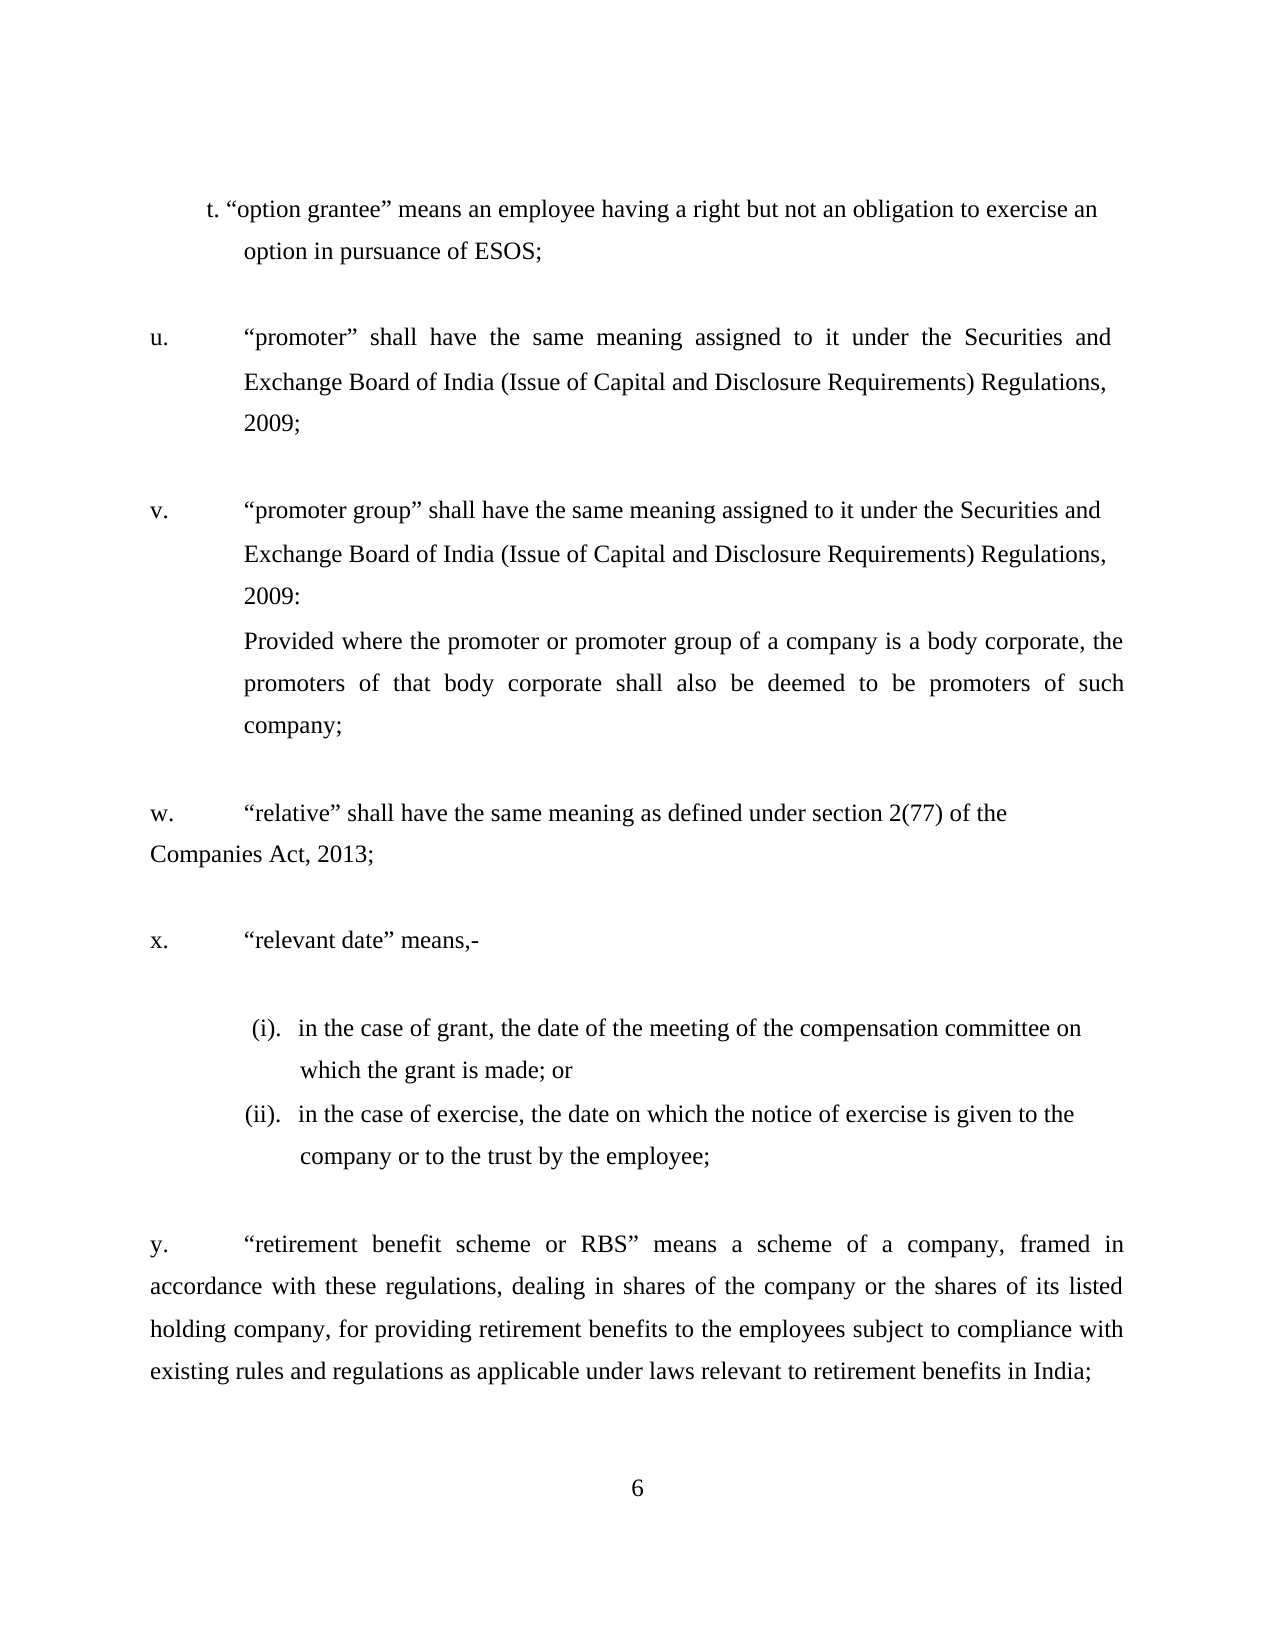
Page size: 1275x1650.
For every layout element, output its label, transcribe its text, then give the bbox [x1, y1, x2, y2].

text (ii). in the case of exercise, the date on which the notice of exercise is given to the company or to the trust by the employee; [244, 1099, 1125, 1170]
text 6 [150, 1473, 1125, 1501]
text (i). in the case of grant, the date of the meeting of the compensation committee on which the grant is made; or [252, 1013, 1125, 1084]
list “relative” shall have the same meaning as defined under section 2(77) of the Companies Act, 2013; [150, 798, 1125, 868]
list “retirement benefit scheme or RBS” means a scheme of a company, framed in accordance with these regulations, dealing in shares of the company or the shares of its listed holding company, for providing retirement benefits to the employees subject to compliance with existing rules and regulations as applicable under laws relevant to retirement benefits in India; [150, 1229, 1125, 1385]
text Exchange Board of India (Issue of Capital and Disclosure Requirements) Regulations, 2009: [244, 539, 1125, 610]
list “promoter group” shall have the same meaning assigned to it under the Securities and [150, 495, 1125, 524]
text Exchange Board of India (Issue of Capital and Disclosure Requirements) Regulations, 2009; [244, 367, 1125, 437]
text Provided where the promoter or promoter group of a company is a body corporate, the promoters of that body corporate shall also be deemed to be promoters of such company; [244, 626, 1125, 739]
list “relevant date” means,- [150, 926, 1125, 954]
list “promoter” shall have the same meaning assigned to it under the Securities and [150, 322, 1125, 351]
text t. “option grantee” means an employee having a right but not an obligation to exercise an option in pursuance of ESOS; [206, 194, 1125, 265]
